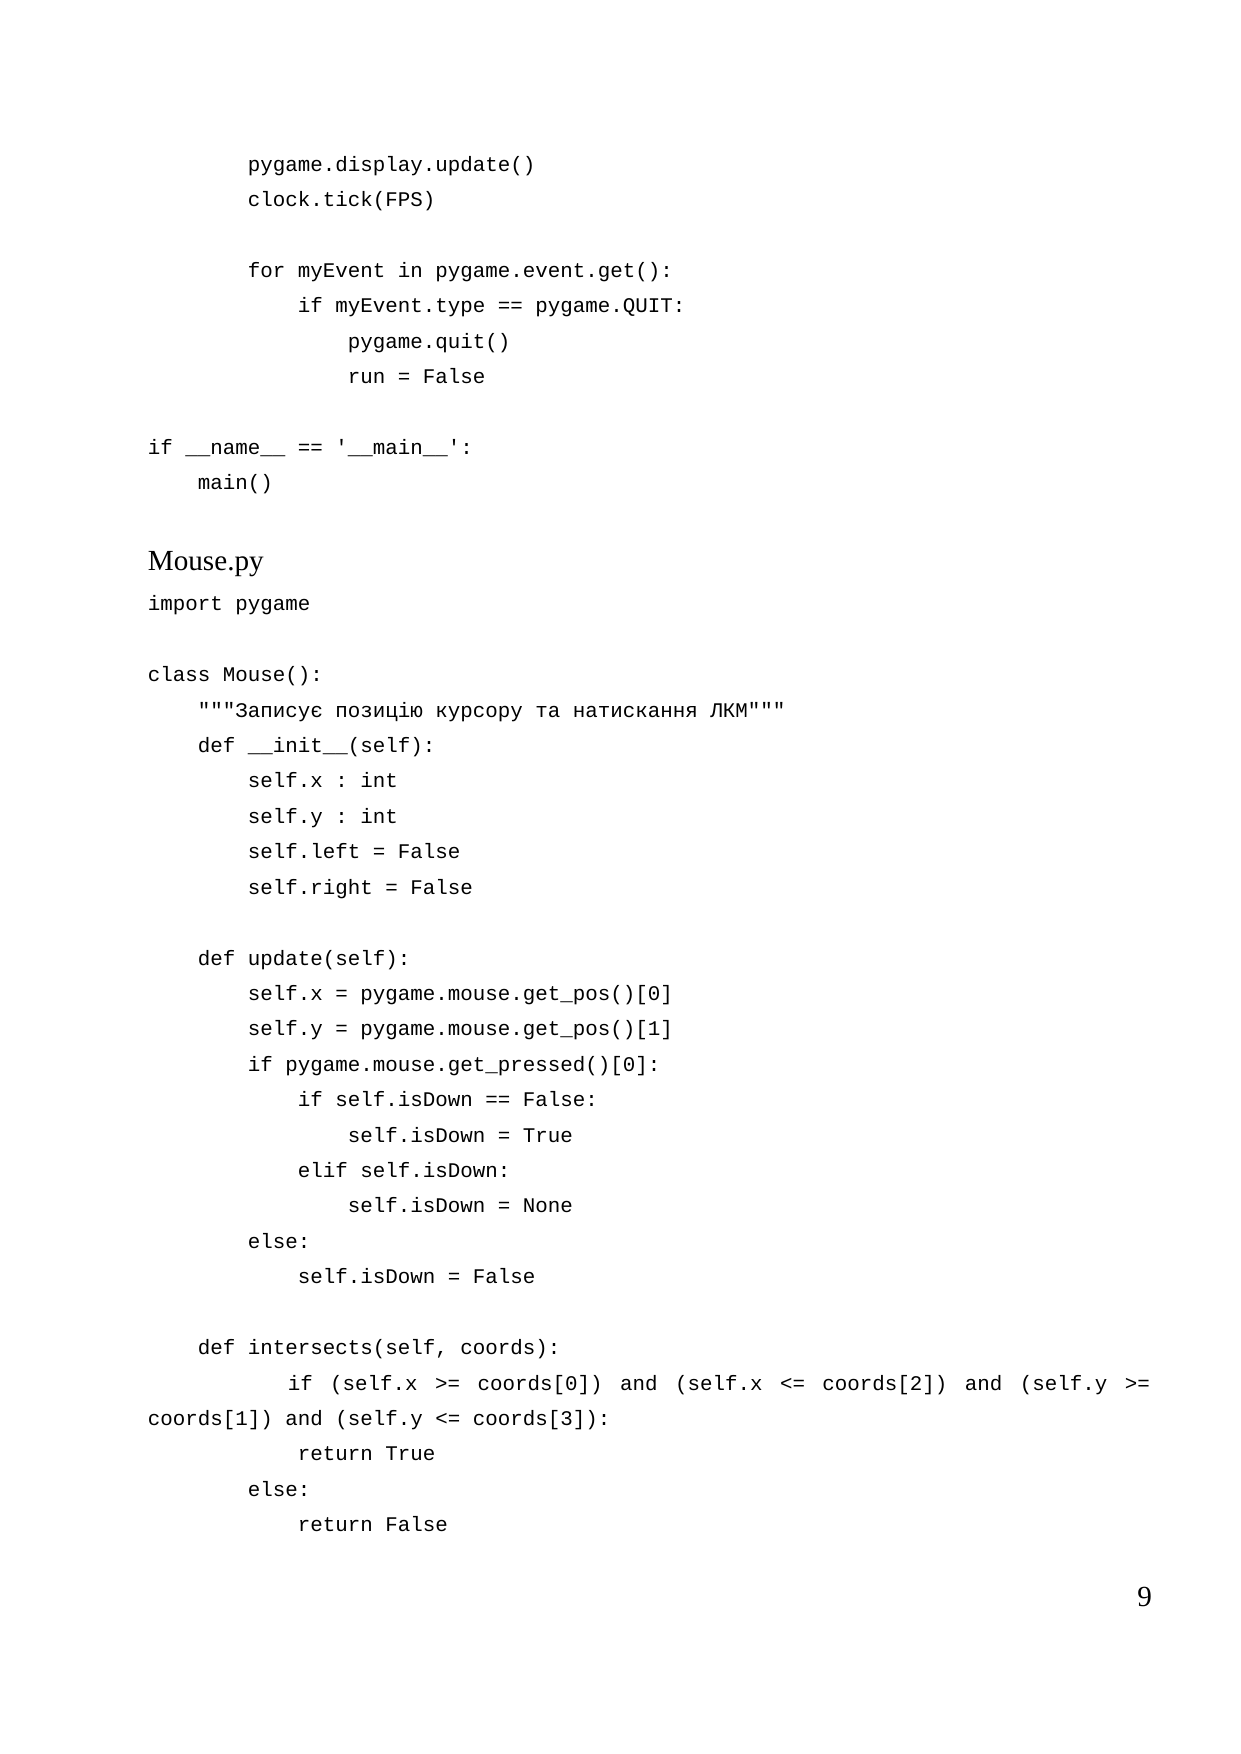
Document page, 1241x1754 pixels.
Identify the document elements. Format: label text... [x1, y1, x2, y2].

text self.right = False [148, 877, 1152, 900]
text self.isDown = False [148, 1266, 1152, 1290]
text clock.tick(FPS) [148, 189, 1152, 213]
text if __name__ == '__main__': [148, 437, 1152, 461]
text if (self.x >= coords[0]) and (self.x <= coords[2]) and (self.y >= coords[1]) and (self.y <= coords[3]): [148, 1373, 1152, 1432]
text if pygame.mouse.get_pressed()[0]: [148, 1054, 1152, 1077]
text else: [148, 1479, 1152, 1502]
text import pygame [148, 593, 1152, 617]
text elif self.isDown: [148, 1160, 1152, 1184]
text def intersects(self, coords): [148, 1337, 1152, 1361]
text pygame.quit() [148, 331, 1152, 354]
text self.left = False [148, 841, 1152, 865]
text pygame.display.update() [148, 153, 1152, 177]
text main() [148, 472, 1152, 496]
text self.isDown = True [148, 1125, 1152, 1148]
text self.y = pygame.mouse.get_pos()[1] [148, 1018, 1152, 1042]
text class Mouse(): [148, 664, 1152, 688]
text self.y : int [148, 806, 1152, 829]
text self.x = pygame.mouse.get_pos()[0] [148, 983, 1152, 1007]
text self.x : int [148, 771, 1152, 794]
text run = False [148, 366, 1152, 390]
text if myEvent.type == pygame.QUIT: [148, 295, 1152, 319]
text for myEvent in pygame.event.get(): [148, 260, 1152, 283]
text def update(self): [148, 948, 1152, 971]
text Mouse.py [148, 543, 1152, 577]
text return False [148, 1514, 1152, 1538]
text else: [148, 1231, 1152, 1254]
text return True [148, 1443, 1152, 1467]
text """Записує позицію курсору та натискання ЛКМ""" [148, 700, 1152, 723]
text if self.isDown == False: [148, 1089, 1152, 1113]
text def __init__(self): [148, 735, 1152, 759]
text self.isDown = None [148, 1196, 1152, 1219]
